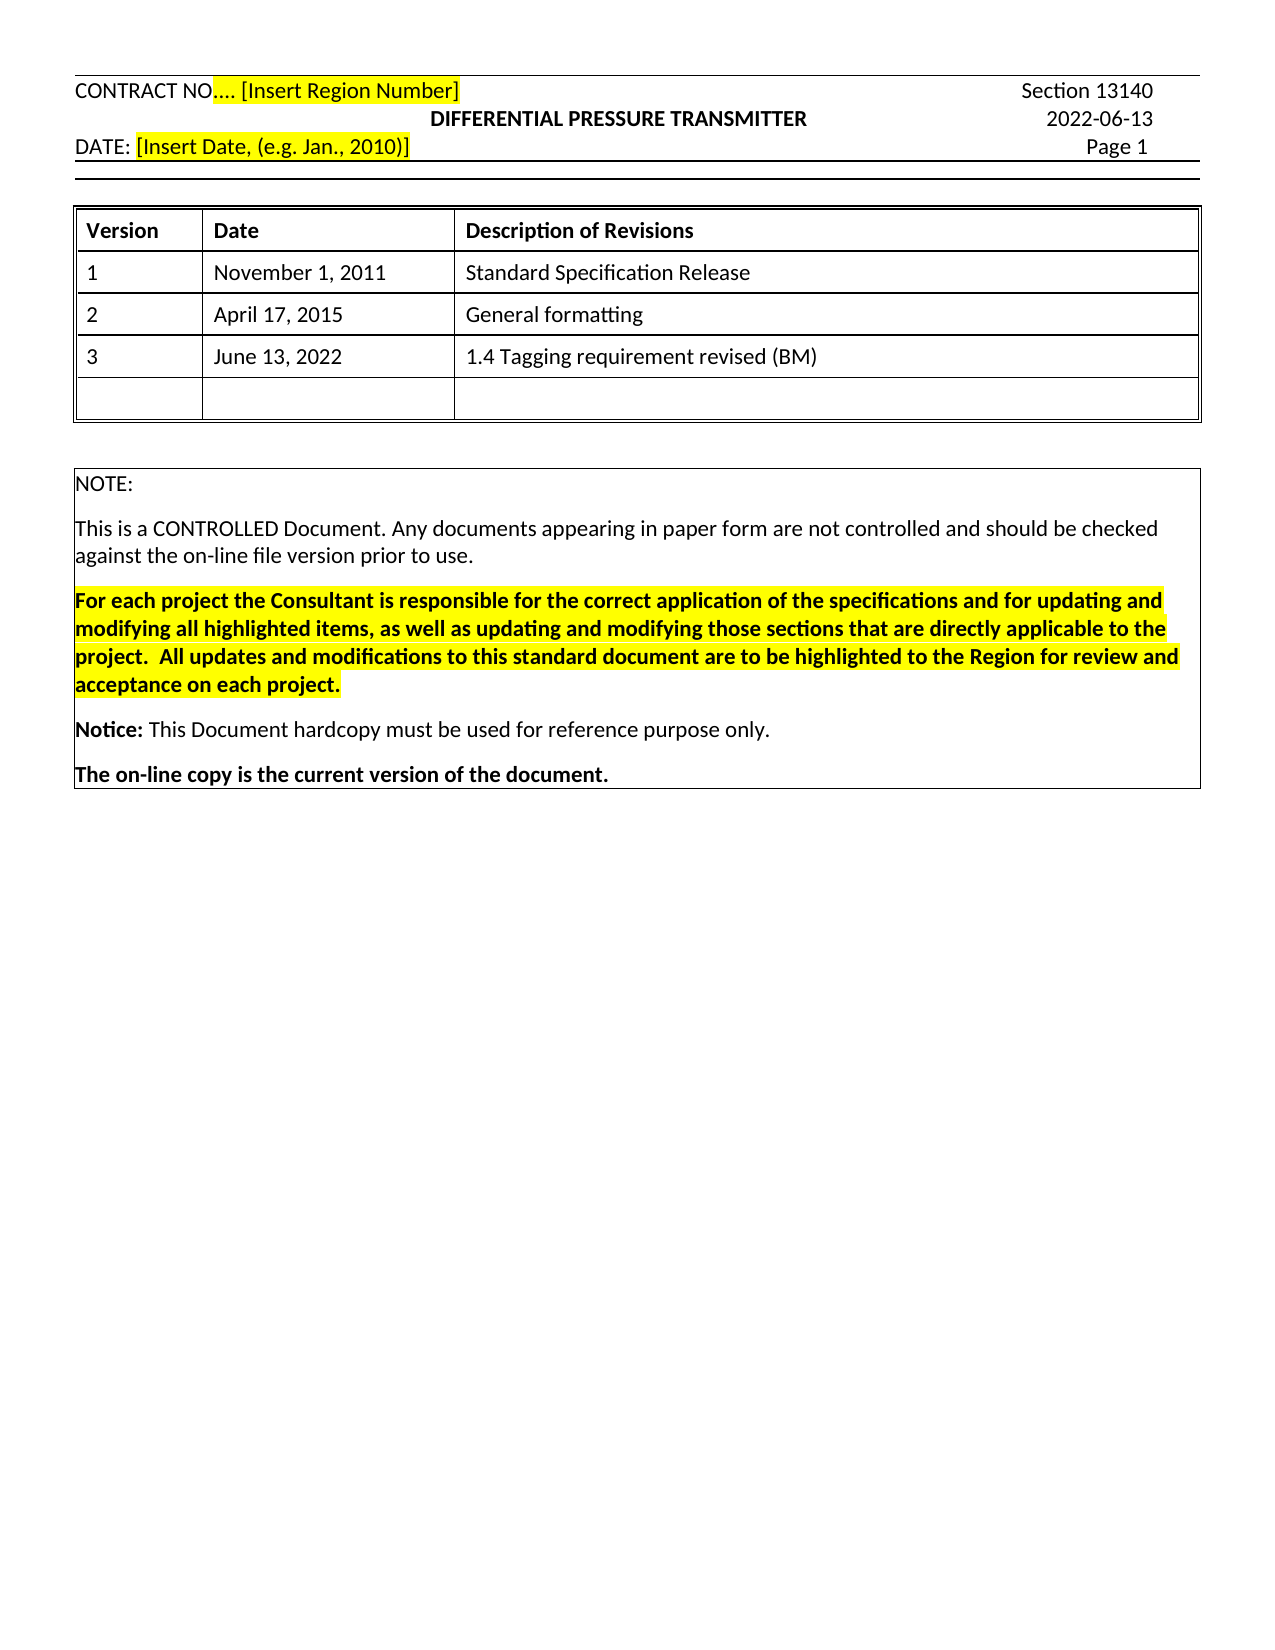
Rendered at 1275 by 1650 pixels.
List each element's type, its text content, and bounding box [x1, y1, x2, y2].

text This is a CONTROLLED Document. Any documents appearing in paper form are not controlled and should be checked against the on-line file version prior to use. [75, 513, 1200, 570]
table_cell November 1, 2011 [203, 252, 454, 292]
table_cell 2 [77, 293, 202, 334]
table_cell 1 [77, 251, 202, 292]
table_cell April 17, 2015 [203, 294, 454, 334]
text For each project the Consultant is responsible for the correct application of the specifications and for updating and modifying all highlighted items, as well as updating and modifying those sections that are directly applicable to the project. All updates and modifications to this standard document are to be highlighted to the Region for review and acceptance on each project. [75, 585, 1200, 698]
table_cell [203, 378, 454, 418]
table_cell June 13, 2022 [203, 336, 454, 376]
table_cell [455, 378, 1198, 418]
table_header Description of Revisions [455, 210, 1198, 250]
table_header Version [77, 210, 202, 250]
table_header Date [203, 210, 454, 250]
text The on-line copy is the current version of the document. [75, 759, 1200, 788]
table_cell Standard Specification Release [455, 252, 1198, 292]
text Notice: This Document hardcopy must be used for reference purpose only. [75, 714, 1200, 743]
table_cell [77, 378, 202, 418]
table_cell 1.4 Tagging requirement revised (BM) [455, 336, 1198, 376]
table_cell General formatting [455, 294, 1198, 334]
text NOTE: [75, 469, 1200, 497]
table_cell 3 [77, 335, 202, 376]
